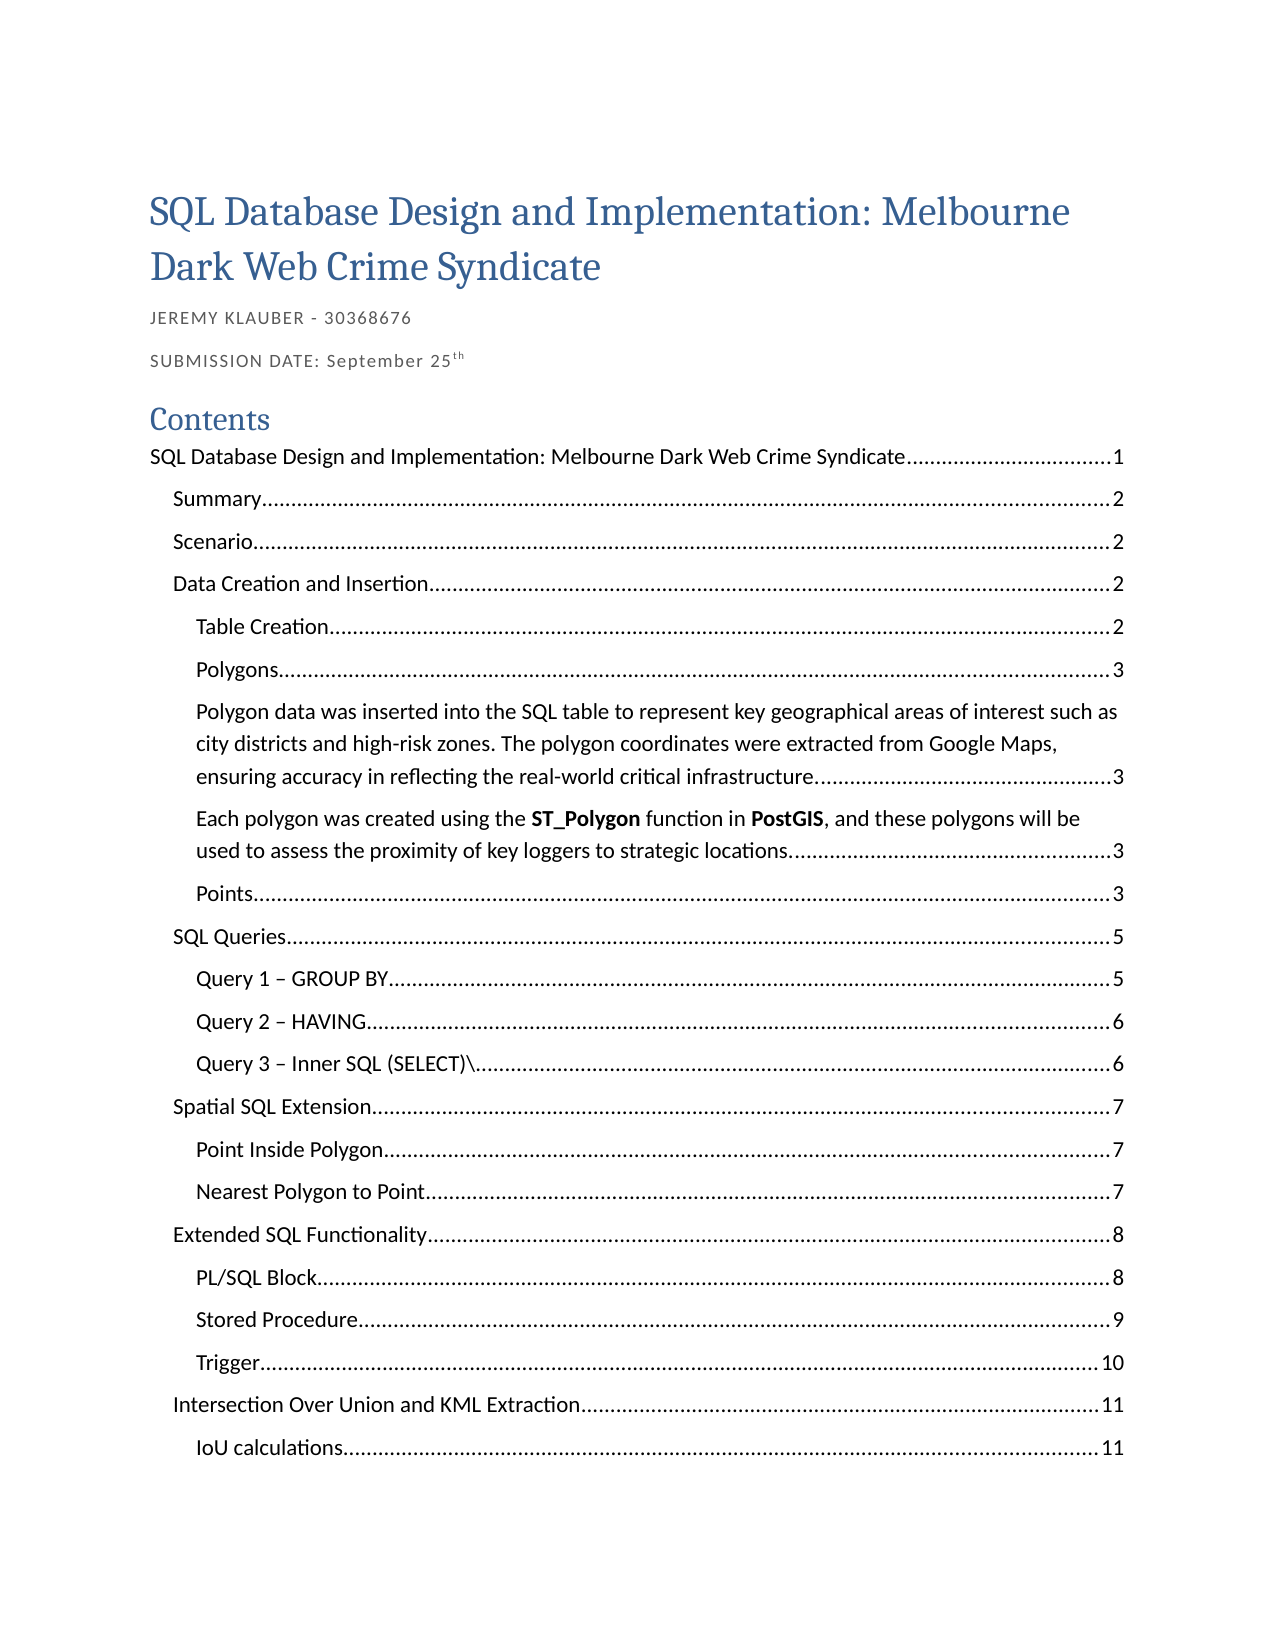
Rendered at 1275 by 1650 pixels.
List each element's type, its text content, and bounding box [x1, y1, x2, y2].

subtitle SQL Database Design and Implementation: Melbourne Dark Web Crime Syndicate [150, 187, 1125, 291]
subtitle JEREMY KLAUBER - 30368676 [150, 306, 1125, 329]
subtitle SUBMISSION DATE: September 25th [150, 349, 1125, 372]
